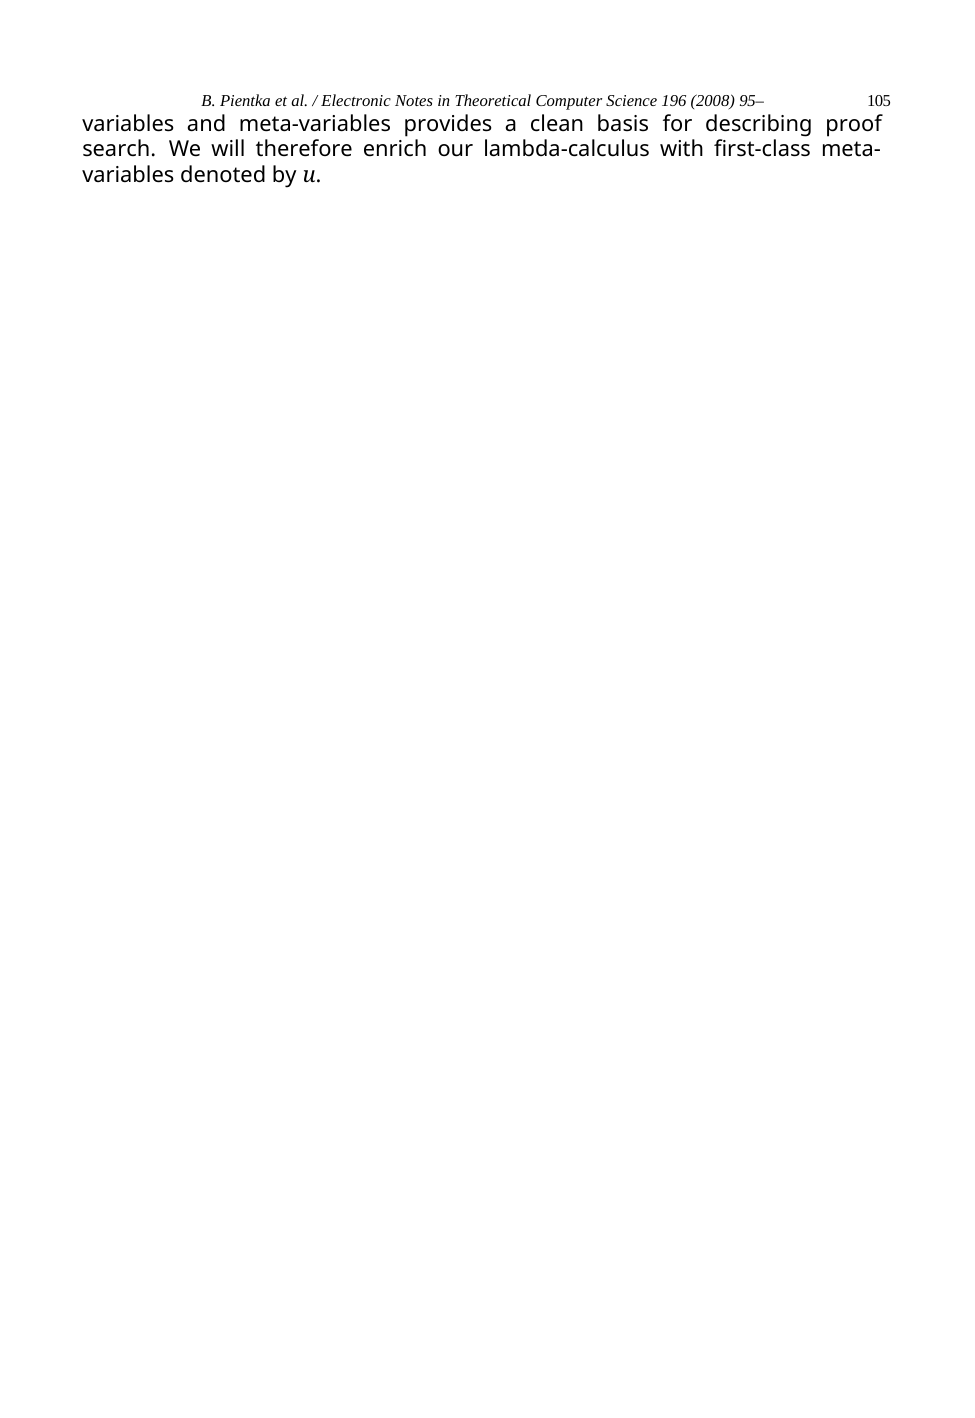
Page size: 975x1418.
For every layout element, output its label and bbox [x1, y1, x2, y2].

text [82, 110, 882, 189]
